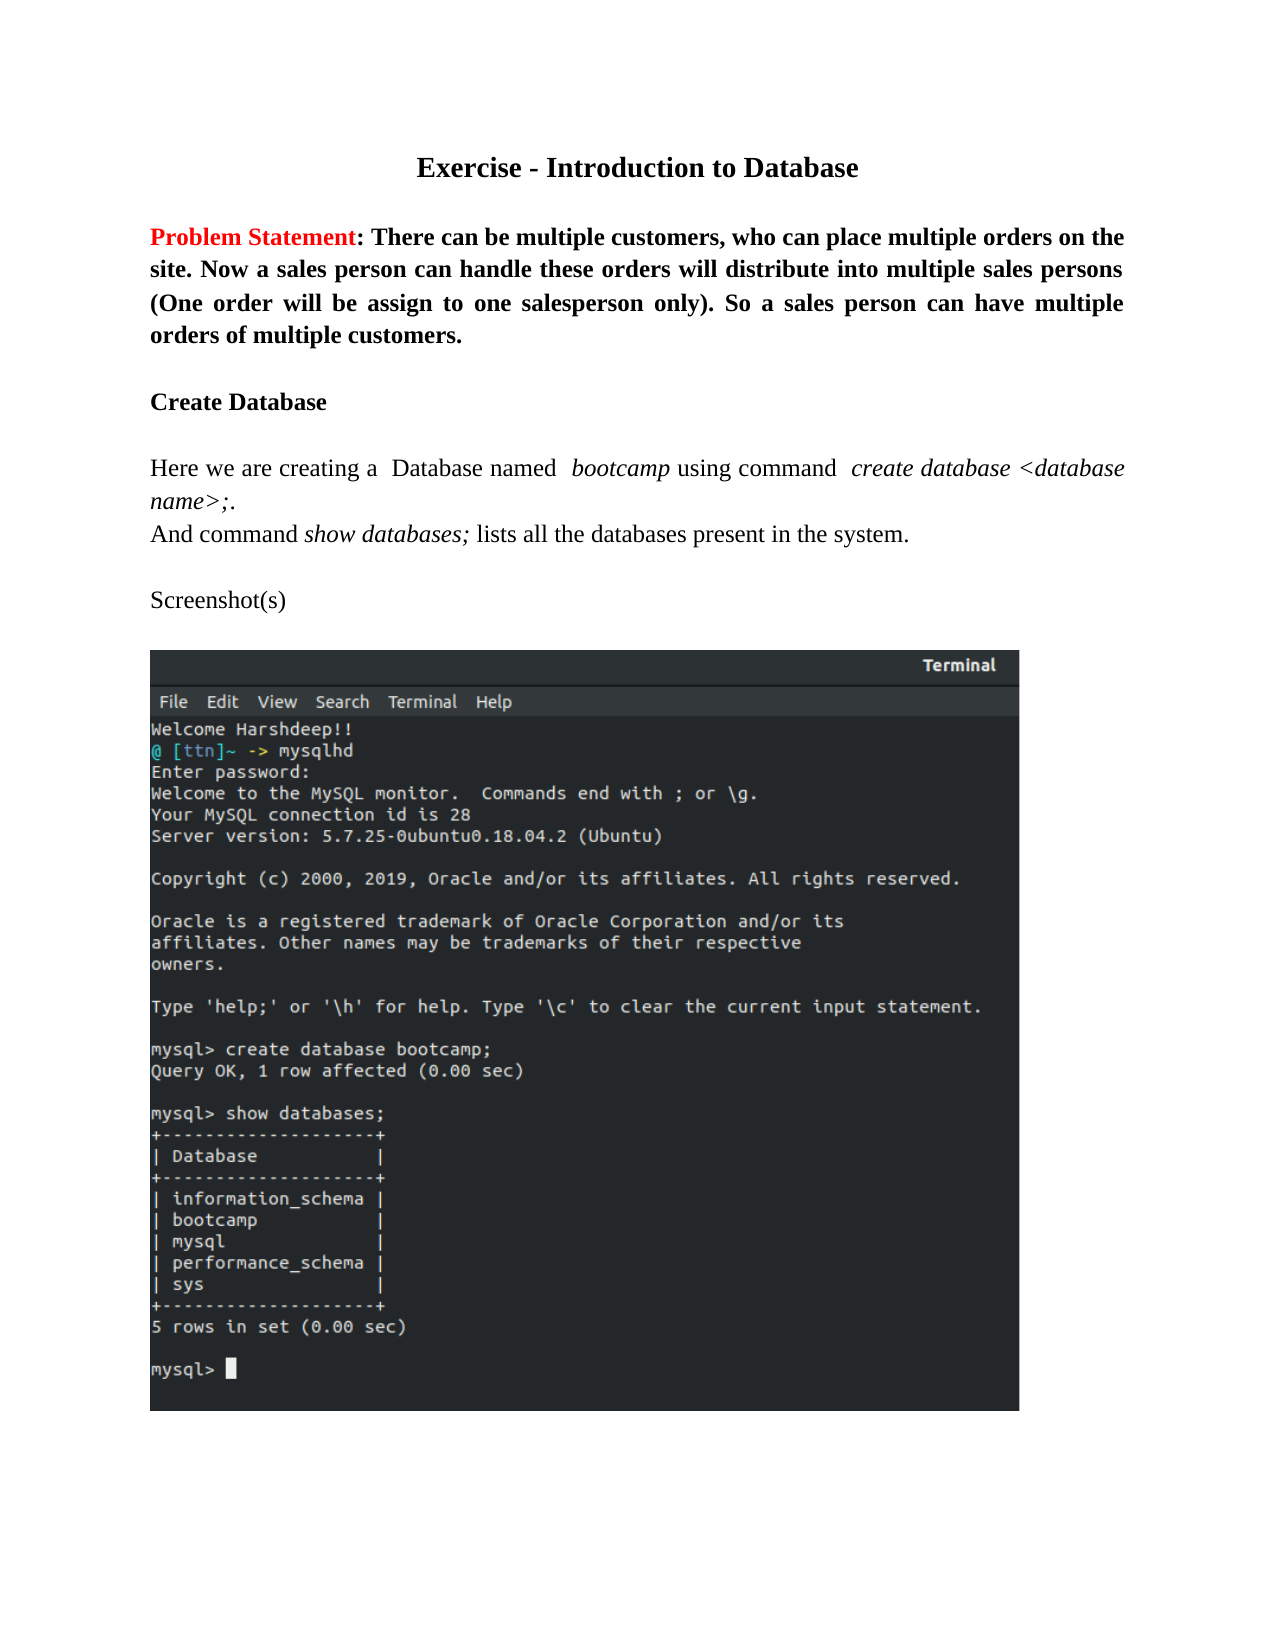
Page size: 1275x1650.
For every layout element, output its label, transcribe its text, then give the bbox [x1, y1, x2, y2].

text Screenshot(s) [150, 585, 1125, 613]
text Problem Statement: There can be multiple customers, who can place multiple orders on the site. Now a sales person can handle these orders will distribute into multiple sales persons (One order will be assign to one salesperson only). So a sales person can have multiple orders of multiple customers. [150, 222, 1125, 349]
text And command show databases; lists all the databases present in the system. [150, 519, 1125, 547]
text Exercise - Introduction to Database [150, 150, 1125, 183]
text Here we are creating a Database named bootcamp using command create database <database name>;. [150, 453, 1125, 514]
picture [150, 650, 1020, 1411]
text Create Database [150, 387, 1125, 415]
